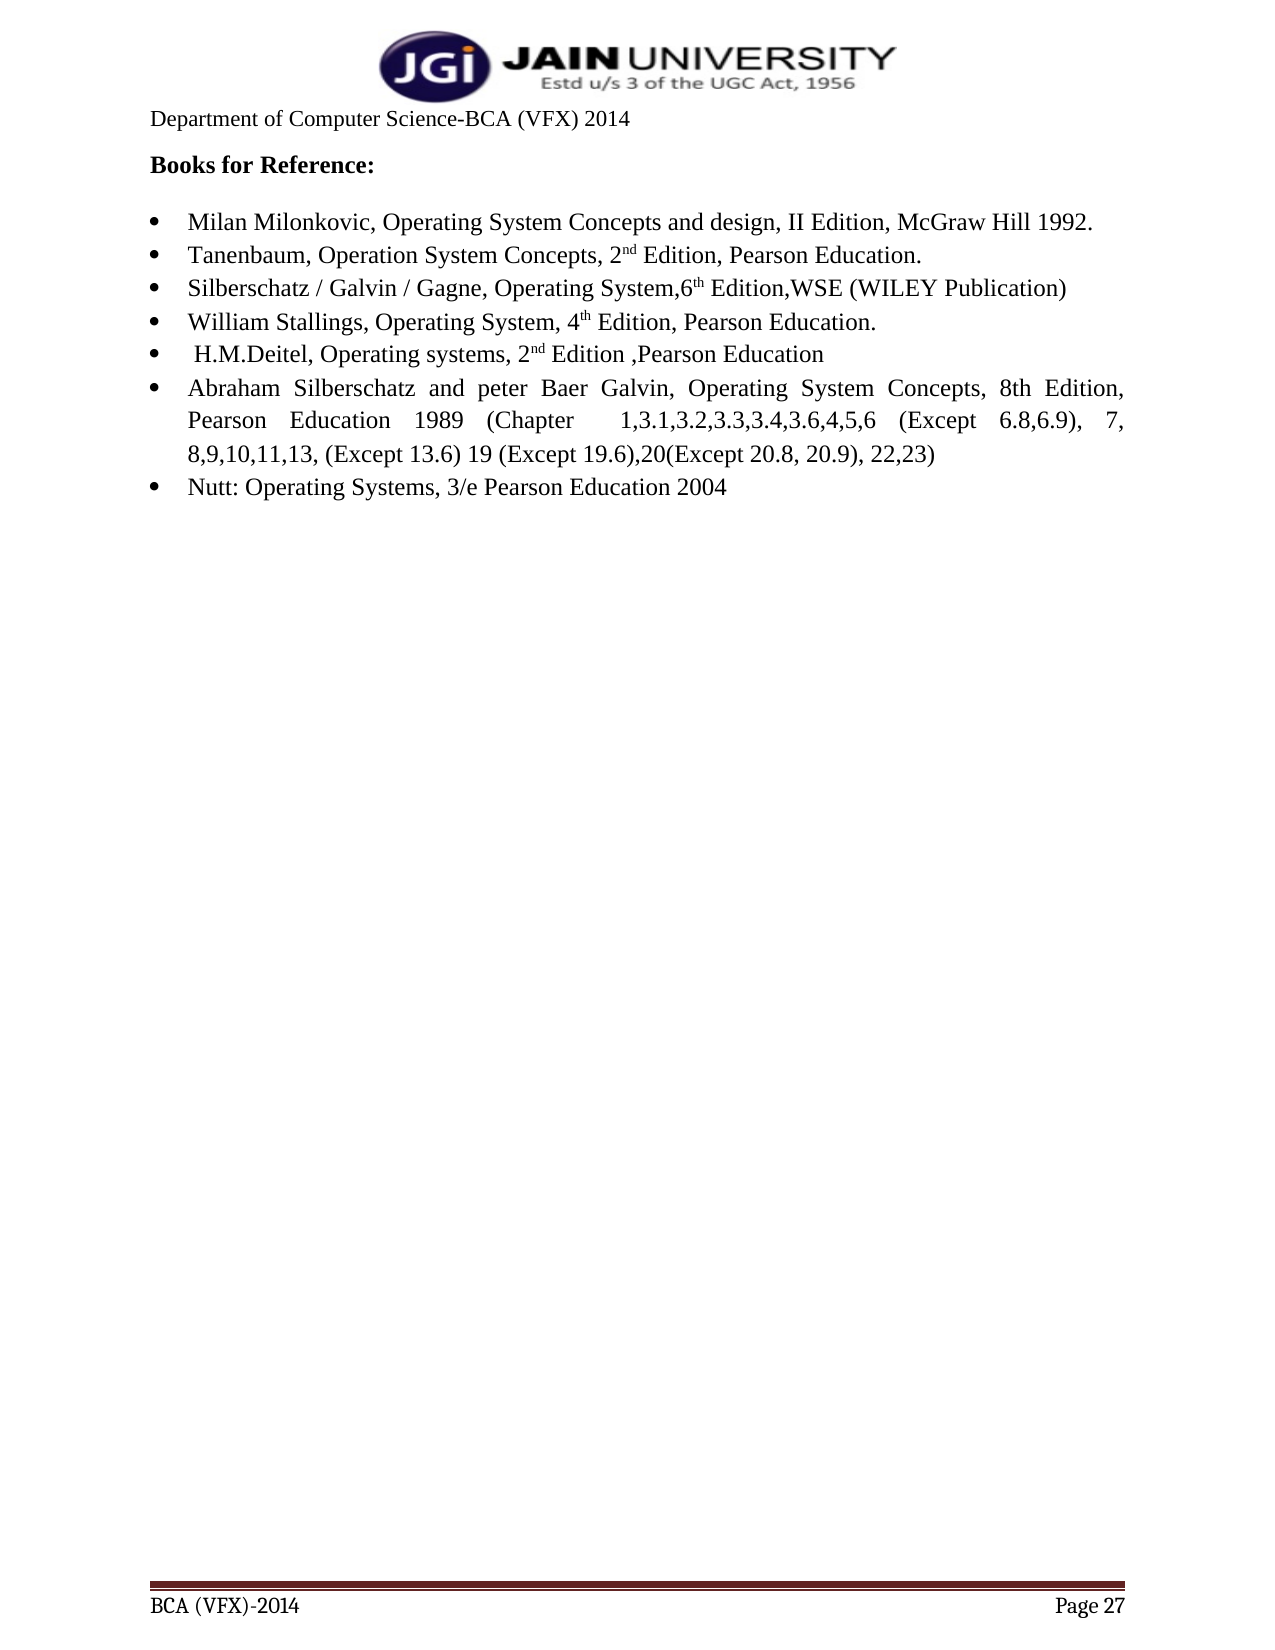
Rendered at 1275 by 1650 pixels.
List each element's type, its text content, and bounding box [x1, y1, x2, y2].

list H.M.Deitel, Operating systems, 2nd Edition ,Pearson Education [150, 339, 1125, 368]
list William Stallings, Operating System, 4th Edition, Pearson Education. [150, 307, 1125, 335]
list Milan Milonkovic, Operating System Concepts and design, II Edition, McGraw Hill 1992. [150, 207, 1125, 236]
list Nutt: Operating Systems, 3/e Pearson Education 2004 [150, 472, 1125, 500]
list Abraham Silberschatz and peter Baer Galvin, Operating System Concepts, 8th Edition, Pearson Education 1989 (Chapter 1,3.1,3.2,3.3,3.4,3.6,4,5,6 (Except 6.8,6.9), 7, 8,9,10,11,13, (Except 13.6) 19 (Except 19.6),20(Except 20.8, 20.9), 22,23) [150, 373, 1125, 467]
list Silberschatz / Galvin / Gagne, Operating System,6th Edition,WSE (WILEY Publication) [150, 273, 1125, 302]
picture [378, 29, 897, 105]
text Books for Reference: [150, 150, 1125, 179]
list Tanenbaum, Operation System Concepts, 2nd Edition, Pearson Education. [150, 241, 1125, 269]
